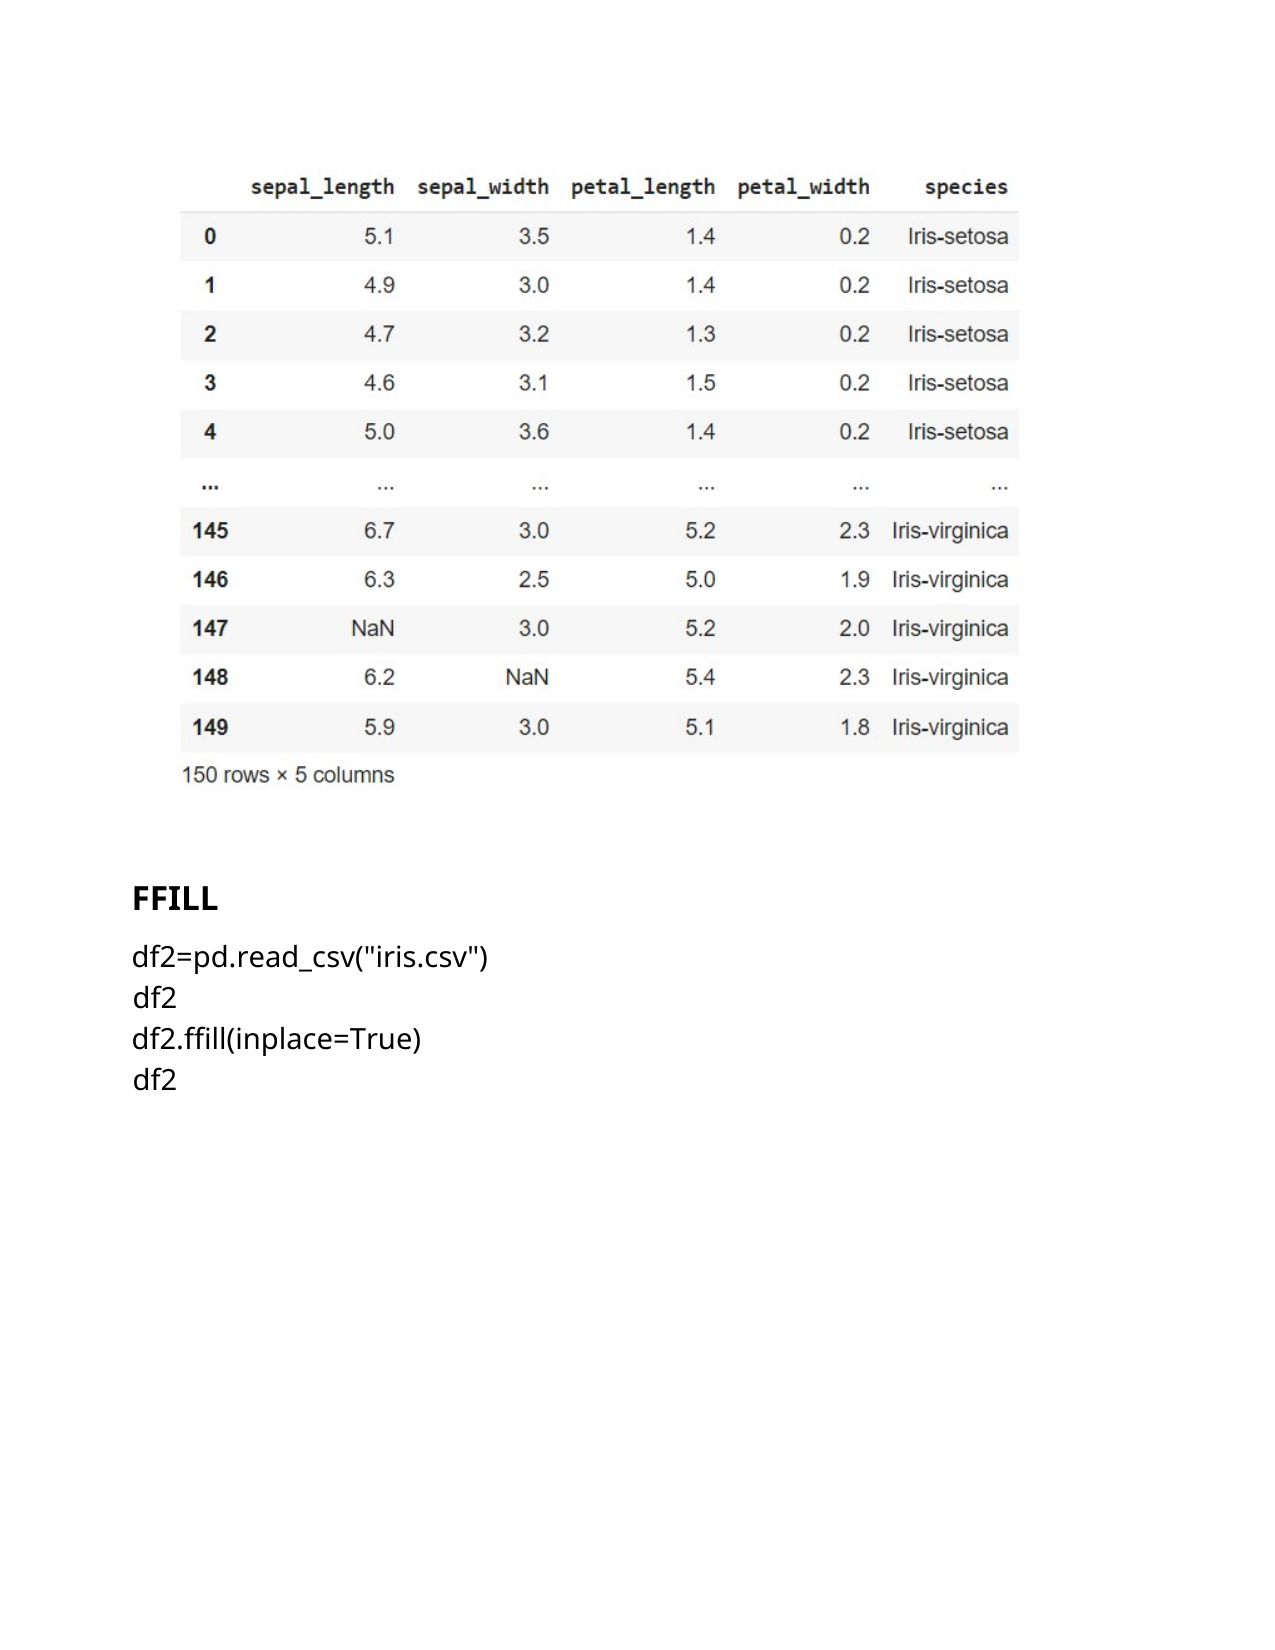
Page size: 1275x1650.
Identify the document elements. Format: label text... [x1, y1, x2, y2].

picture [138, 150, 1093, 819]
subtitle FFILL [131, 874, 1116, 920]
text df2=pd.read_csv("iris.csv") df2 [131, 936, 501, 1017]
text df2.ffill(inplace=True) df2 [131, 1018, 444, 1098]
